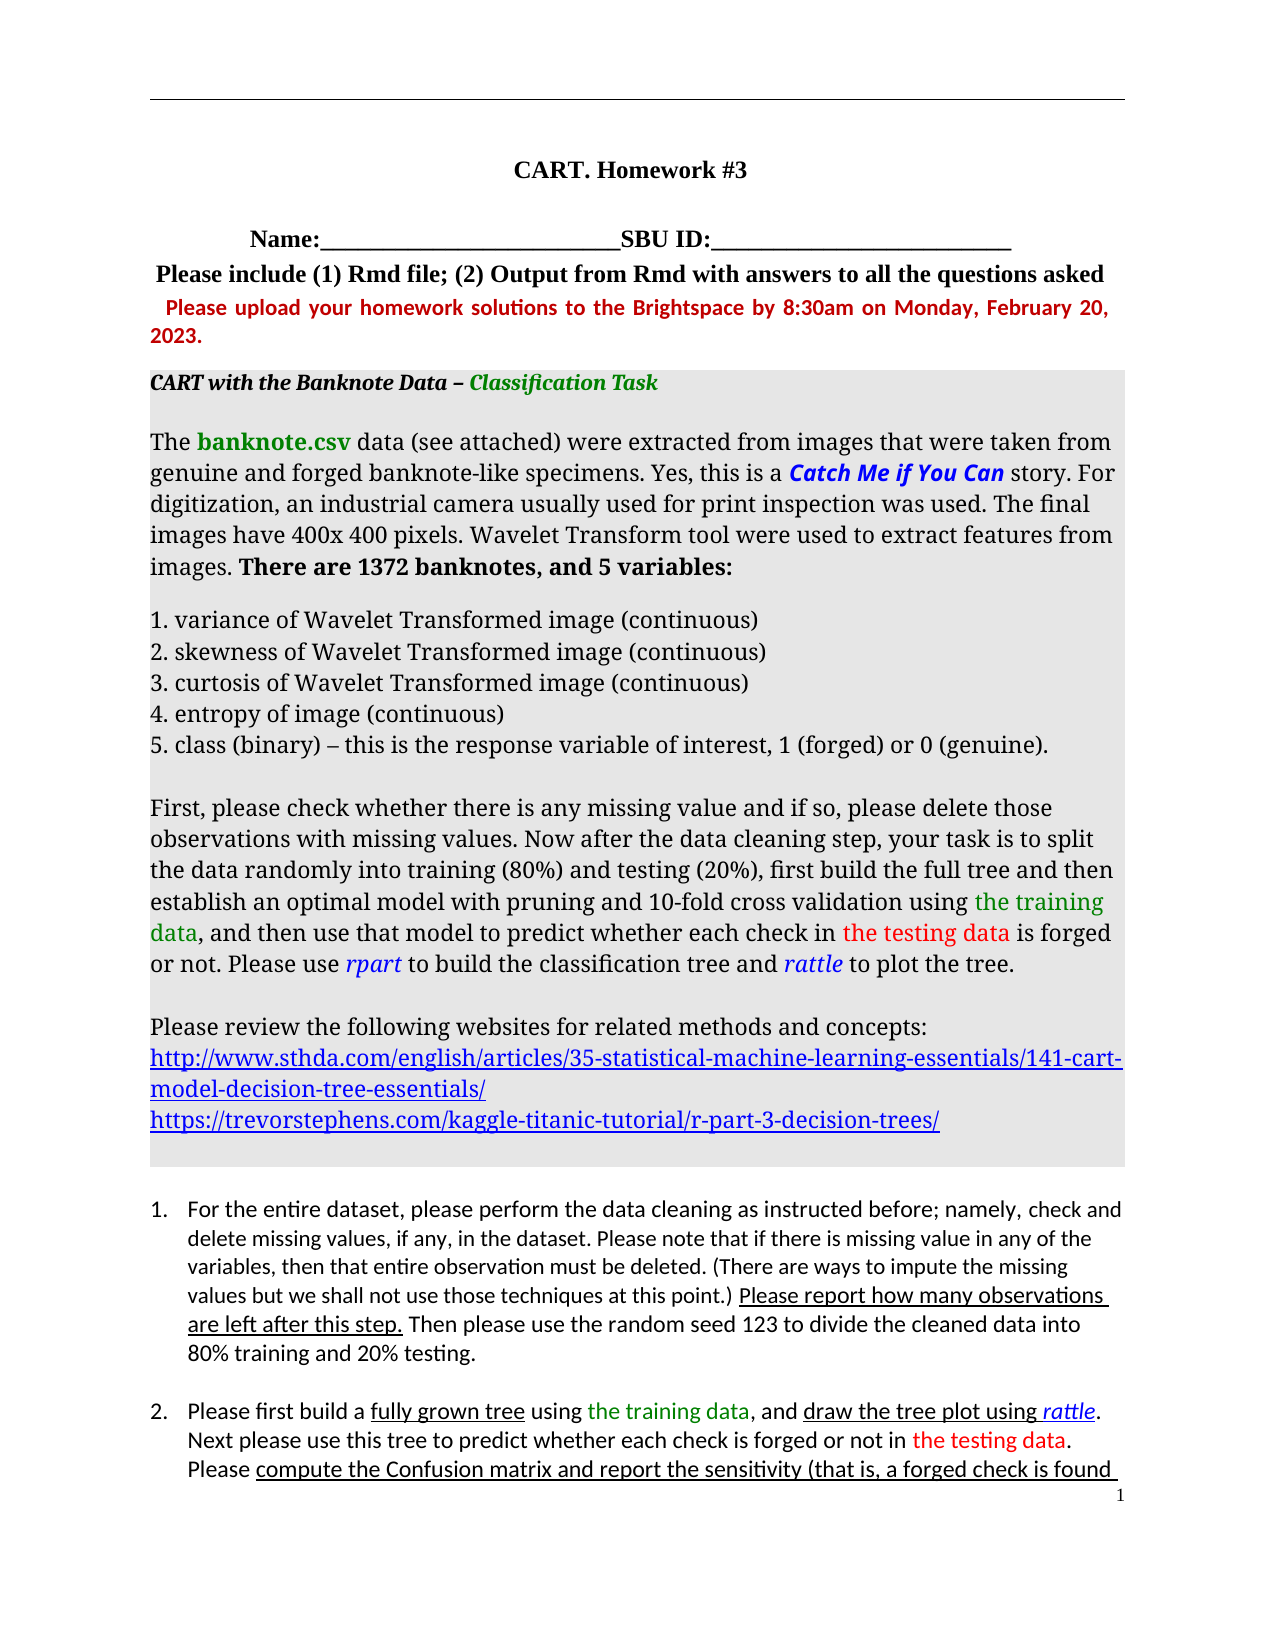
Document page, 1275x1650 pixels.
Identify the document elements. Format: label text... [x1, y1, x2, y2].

text https://trevorstephens.com/kaggle-titanic-tutorial/r-part-3-decision-trees/ [150, 1104, 1125, 1136]
text The banknote.csv data (see attached) were extracted from images that were taken from genuine and forged banknote-like specimens. Yes, this is a Catch Me if You Can story. For digitization, an industrial camera usually used for print inspection was used. The final images have 400x 400 pixels. Wavelet Transform tool were used to extract features from images. There are 1372 banknotes, and 5 variables: [150, 426, 1125, 582]
list For the entire dataset, please perform the data cleaning as instructed before; namely, check and delete missing values, if any, in the dataset. Please note that if there is missing value in any of the variables, then that entire observation must be deleted. (There are ways to impute the missing values but we shall not use those techniques at this point.) Please report how many observations are left after this step. Then please use the random seed 123 to divide the cleaned data into 80% training and 20% testing. [150, 1194, 1125, 1368]
subtitle Please include (1) Rmd file; (2) Output from Rmd with answers to all the questions asked [150, 259, 1111, 287]
subtitle Please upload your homework solutions to the Brightspace by 8:30am on Monday, February 20, 2023. [150, 293, 1111, 349]
text 1. variance of Wavelet Transformed image (continuous) 2. skewness of Wavelet Transformed image (continuous) 3. curtosis of Wavelet Transformed image (continuous) 4. entropy of image (continuous) 5. class (binary) – this is the response variable of interest, 1 (forged) or 0 (genuine). [150, 604, 1125, 761]
subtitle CART. Homework #3 [150, 156, 1111, 184]
text First, please check whether there is any missing value and if so, please delete those observations with missing values. Now after the data cleaning step, your task is to split the data randomly into training (80%) and testing (20%), first build the full tree and then establish an optimal model with pruning and 10-fold cross validation using the training data, and then use that model to predict whether each check in the testing data is forged or not. Please use rpart to build the classification tree and rattle to plot the tree. [150, 792, 1125, 979]
text Please review the following websites for related methods and concepts: [150, 1011, 1125, 1042]
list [150, 1396, 1125, 1483]
subtitle CART with the Banknote Data – Classification Task [150, 370, 1125, 396]
text http://www.sthda.com/english/articles/35-statistical-machine-learning-essentials/141-cart-model-decision-tree-essentials/ [150, 1042, 1125, 1104]
subtitle Name:________________________SBU ID:________________________ [150, 224, 1111, 253]
